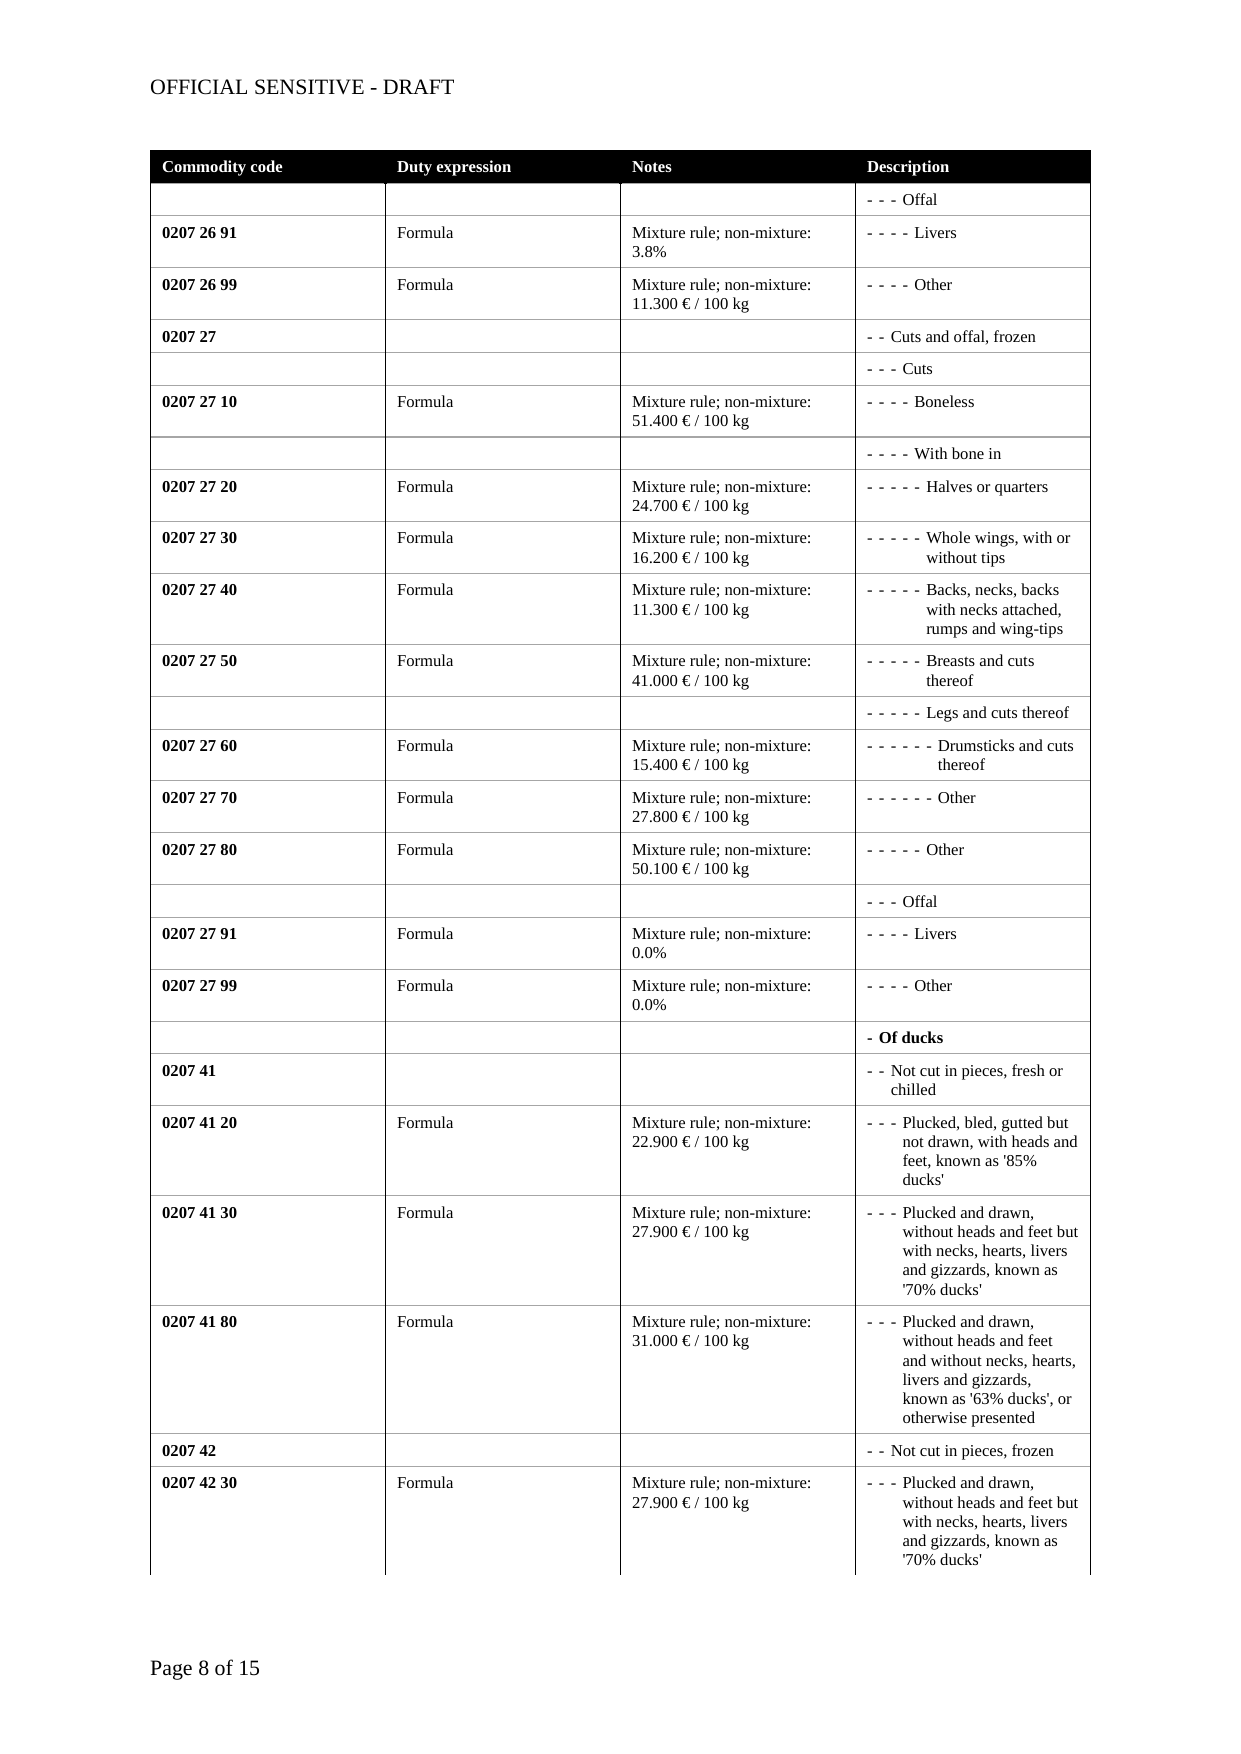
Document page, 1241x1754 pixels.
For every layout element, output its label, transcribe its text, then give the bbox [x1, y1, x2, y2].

table_cell Formula [386, 522, 620, 573]
table_cell 0207 27 80 [151, 833, 385, 884]
table_cell [151, 438, 385, 469]
table_cell 0207 41 80 [151, 1306, 385, 1433]
table_cell Mixture rule; non-mixture: 27.900 € / 100 kg [621, 1467, 855, 1575]
table_cell 0207 27 40 [151, 574, 385, 644]
table_cell - - - Plucked and drawn, without heads and feet but with necks, hearts, livers and gizzards, known as '70% ducks' [856, 1467, 1090, 1575]
table_cell Formula [386, 574, 620, 644]
table_cell - - - Plucked and drawn, without heads and feet and without necks, hearts, livers and gizzards, known as '63% ducks', or otherwise presented [856, 1306, 1090, 1433]
table_cell - - - - With bone in [856, 438, 1090, 469]
table_cell 0207 27 10 [151, 386, 385, 436]
table_header Notes [622, 151, 856, 183]
table_cell - - - - Other [856, 970, 1090, 1021]
table_cell - - - - Other [856, 268, 1090, 319]
table_cell [621, 1022, 855, 1053]
table_cell [151, 697, 385, 728]
table_cell - - - Plucked, bled, gutted but not drawn, with heads and feet, known as '85% ducks' [856, 1106, 1090, 1195]
table_cell [151, 1022, 385, 1053]
table_header Description [856, 151, 1090, 183]
table_cell - - - - - - Other [856, 781, 1090, 832]
table_cell - - - - Boneless [856, 386, 1090, 436]
table_cell - - Cuts and offal, frozen [856, 320, 1090, 352]
table_cell Mixture rule; non-mixture: 50.100 € / 100 kg [621, 833, 855, 884]
table_cell [386, 885, 620, 917]
table_cell - - - - - Other [856, 833, 1090, 884]
table_cell Formula [386, 216, 620, 267]
table_cell 0207 27 91 [151, 918, 385, 969]
table_cell Formula [386, 970, 620, 1021]
table_cell - - - - - - Drumsticks and cuts thereof [856, 730, 1090, 780]
table_cell Formula [386, 470, 620, 521]
table_cell [386, 1022, 620, 1053]
table_cell - - - - - Legs and cuts thereof [856, 697, 1090, 728]
table_cell 0207 41 [151, 1054, 385, 1105]
table_cell Mixture rule; non-mixture: 11.300 € / 100 kg [621, 574, 855, 644]
table_cell Formula [386, 730, 620, 780]
table_cell - - - - Livers [856, 216, 1090, 267]
table_cell Formula [386, 918, 620, 969]
table_cell 0207 26 99 [151, 268, 385, 319]
table_cell 0207 27 50 [151, 645, 385, 696]
table_cell 0207 27 70 [151, 781, 385, 832]
table_cell 0207 27 20 [151, 470, 385, 521]
table_cell [386, 184, 620, 215]
table_cell - - - Cuts [856, 353, 1090, 384]
table_cell Mixture rule; non-mixture: 27.900 € / 100 kg [621, 1196, 855, 1305]
table_cell - - Not cut in pieces, frozen [856, 1434, 1090, 1466]
table_cell Formula [386, 1106, 620, 1195]
table_cell [386, 353, 620, 384]
table_cell 0207 27 99 [151, 970, 385, 1021]
table_cell [386, 1054, 620, 1105]
table_cell Formula [386, 1306, 620, 1433]
table_cell - - - Offal [856, 184, 1090, 215]
table_cell [386, 1434, 620, 1466]
table_cell [151, 885, 385, 917]
table_cell Mixture rule; non-mixture: 27.800 € / 100 kg [621, 781, 855, 832]
table_cell - - - Offal [856, 885, 1090, 917]
table_cell Mixture rule; non-mixture: 24.700 € / 100 kg [621, 470, 855, 521]
table_cell - - - - - Breasts and cuts thereof [856, 645, 1090, 696]
table_cell Formula [386, 645, 620, 696]
table_cell [621, 438, 855, 469]
table_cell [151, 353, 385, 384]
table_cell - - Not cut in pieces, fresh or chilled [856, 1054, 1090, 1105]
table_cell Mixture rule; non-mixture: 3.8% [621, 216, 855, 267]
table_cell Formula [386, 268, 620, 319]
table_cell - - - - - Whole wings, with or without tips [856, 522, 1090, 573]
table_cell Mixture rule; non-mixture: 0.0% [621, 970, 855, 1021]
table_cell Formula [386, 833, 620, 884]
table_cell - - - - Livers [856, 918, 1090, 969]
table_cell [621, 1054, 855, 1105]
table_cell [621, 320, 855, 352]
table_cell [621, 1434, 855, 1466]
table_cell Formula [386, 781, 620, 832]
table_cell [386, 320, 620, 352]
table_cell Formula [386, 1196, 620, 1305]
table_cell Mixture rule; non-mixture: 11.300 € / 100 kg [621, 268, 855, 319]
table_cell [386, 438, 620, 469]
table_header Duty expression [387, 151, 619, 183]
table_cell Formula [386, 386, 620, 436]
table_cell 0207 26 91 [151, 216, 385, 267]
table_cell Mixture rule; non-mixture: 31.000 € / 100 kg [621, 1306, 855, 1433]
table_cell 0207 27 [151, 320, 385, 352]
table_cell - - - - - Halves or quarters [856, 470, 1090, 521]
table_cell Mixture rule; non-mixture: 51.400 € / 100 kg [621, 386, 855, 436]
table_cell 0207 41 30 [151, 1196, 385, 1305]
table_cell [151, 184, 385, 215]
table_cell Formula [386, 1467, 620, 1575]
table_cell [386, 697, 620, 728]
table_cell - Of ducks [856, 1022, 1090, 1053]
table_cell [621, 353, 855, 384]
table_cell - - - - - Backs, necks, backs with necks attached, rumps and wing-tips [856, 574, 1090, 644]
table_cell Mixture rule; non-mixture: 41.000 € / 100 kg [621, 645, 855, 696]
table_cell [621, 697, 855, 728]
table_cell 0207 42 [151, 1434, 385, 1466]
table_cell 0207 41 20 [151, 1106, 385, 1195]
table_cell 0207 42 30 [151, 1467, 385, 1575]
table_cell 0207 27 30 [151, 522, 385, 573]
table_cell Mixture rule; non-mixture: 16.200 € / 100 kg [621, 522, 855, 573]
table_cell - - - Plucked and drawn, without heads and feet but with necks, hearts, livers and gizzards, known as '70% ducks' [856, 1196, 1090, 1305]
table_cell Mixture rule; non-mixture: 0.0% [621, 918, 855, 969]
table_cell Mixture rule; non-mixture: 22.900 € / 100 kg [621, 1106, 855, 1195]
table_cell Mixture rule; non-mixture: 15.400 € / 100 kg [621, 730, 855, 780]
table_header Commodity code [151, 151, 384, 183]
table_cell 0207 27 60 [151, 730, 385, 780]
table_cell [621, 885, 855, 917]
table_cell [621, 184, 855, 215]
